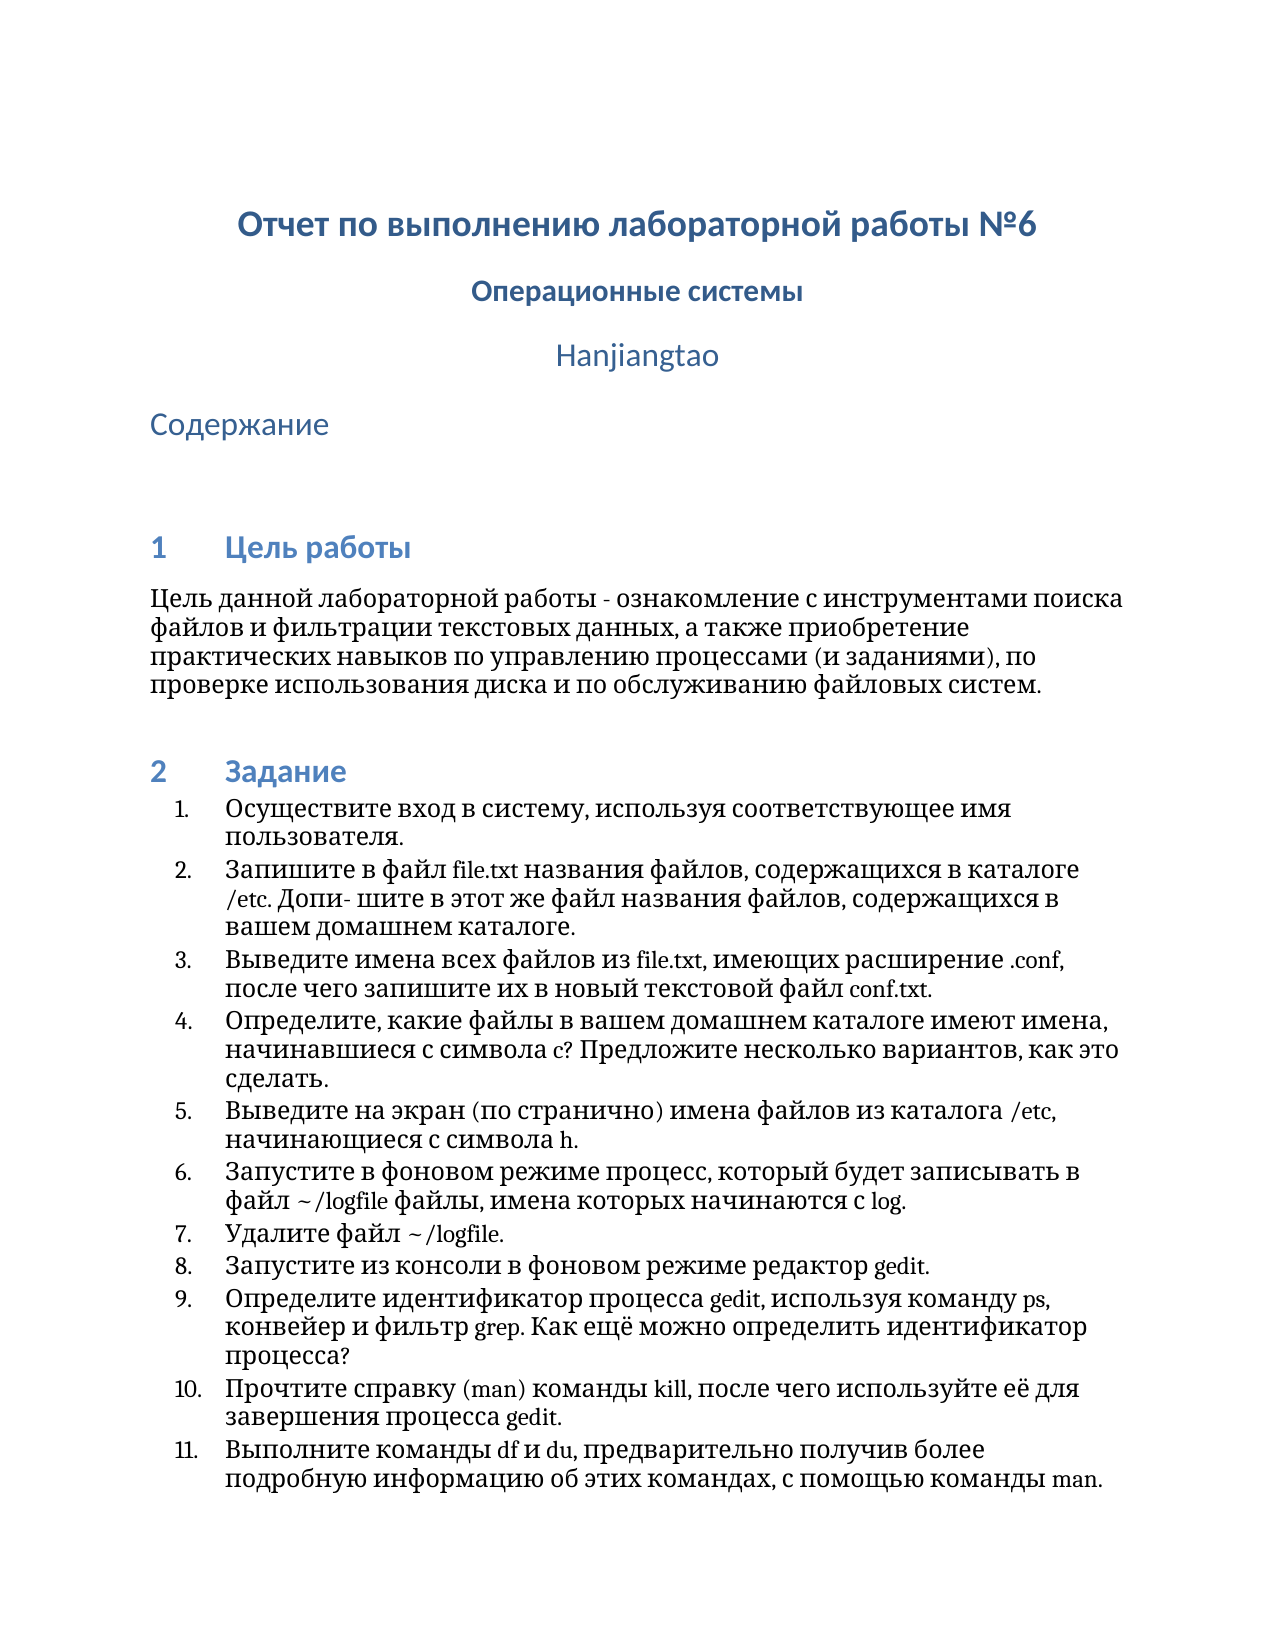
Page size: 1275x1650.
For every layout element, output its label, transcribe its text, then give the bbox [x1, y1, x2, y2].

list Определите, какие файлы в вашем домашнем каталоге имеют имена, начинавшиеся с символа c? Предложите несколько вариантов, как это сделать. [175, 1007, 1125, 1093]
subtitle 2 Задание [150, 750, 1125, 791]
list Запустите в фоновом режиме процесс, который будет записывать в файл ~/logfile файлы, имена которых начинаются с log. [175, 1158, 1125, 1216]
subtitle Операционные системы [150, 271, 1125, 309]
list Выполните команды df и du, предварительно получив более подробную информацию об этих командах, с помощью команды man. [175, 1436, 1125, 1493]
subtitle 1 Цель работы [150, 526, 1125, 566]
text Цель данной лабораторной работы - ознакомление с инструментами поиска файлов и фильтрации текстовых данных, а также приобретение практических навыков по управлению процессами (и заданиями), по проверке использования диска и по обслуживанию файловых систем. [150, 585, 1125, 700]
list Определите идентификатор процесса gedit, используя команду ps, конвейер и фильтр grep. Как ещё можно определить идентификатор процесса? [175, 1284, 1125, 1371]
list Удалите файл ~/logfile. [175, 1219, 1125, 1248]
list Запишите в файл file.txt названия файлов, содержащихся в каталоге /etc. Допи- шите в этот же файл названия файлов, содержащихся в вашем домашнем каталоге. [175, 856, 1125, 942]
list Выведите имена всех файлов из file.txt, имеющих расширение .conf, после чего запишите их в новый текстовой файл conf.txt. [175, 946, 1125, 1003]
list Запустите из консоли в фоновом режиме редактор gedit. [175, 1252, 1125, 1281]
title Отчет по выполнению лабораторной работы №6 [150, 200, 1125, 246]
subtitle Hanjiangtao [150, 334, 1125, 375]
list Осуществите вход в систему, используя соответствующее имя пользователя. [175, 794, 1125, 852]
list Прочтите справку (man) команды kill, после чего используйте её для завершения процесса gedit. [175, 1374, 1125, 1432]
list Выведите на экран (по странично) имена файлов из каталога /etc, начинающиеся с символа h. [175, 1097, 1125, 1154]
